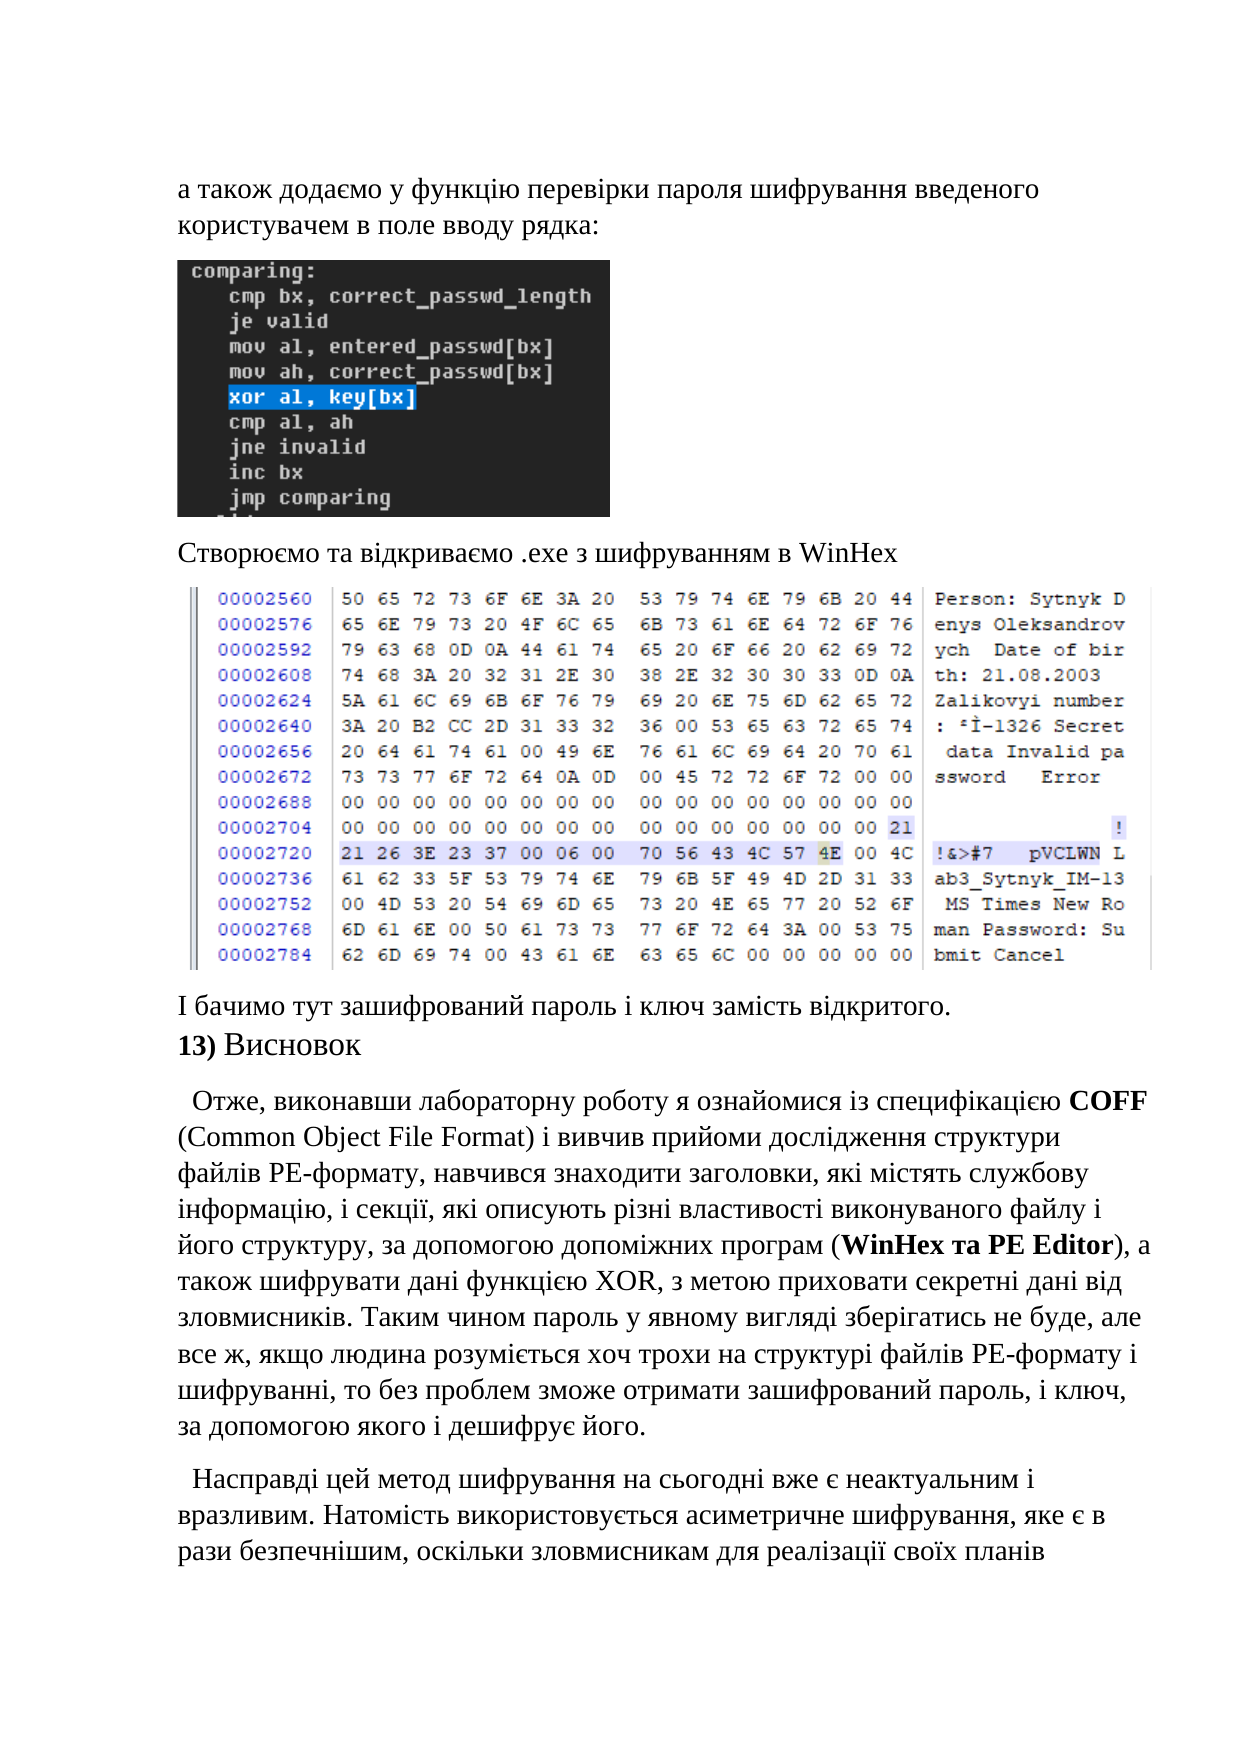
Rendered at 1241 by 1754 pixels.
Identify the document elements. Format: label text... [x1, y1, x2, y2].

text а також додаємо у функцію перевірки пароля шифрування введеного користувачем в поле вводу рядка: [177, 171, 1152, 241]
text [177, 1461, 1152, 1567]
picture [177, 260, 610, 517]
picture [177, 587, 1152, 970]
text Створюємо та відкриваємо .exe з шифруванням в WinHex [177, 535, 1152, 568]
text Отже, виконавши лабораторну роботу я ознайомися із специфікацією COFF (Common Object File Format) і вивчив прийоми дослідження структури файлів PE-формату, навчився знаходити заголовки, які містять службову інформацію, і секції, які описують різні властивості виконуваного файлу і його структуру, за допомогою допоміжних програм (WinHex та PE Editor), а також шифрувати дані функцією XOR, з метою приховати секретні дані від зловмисників. Таким чином пароль у явному вигляді зберігатись не буде, але все ж, якщо людина розуміється хоч трохи на структурі файлів PE-формату і шифруванні, то без проблем зможе отримати зашифрований пароль, і ключ, за допомогою якого і дешифрує його. [177, 1083, 1152, 1442]
text І бачимо тут зашифрований пароль і ключ замість відкритого. 13) Висновок [177, 988, 1152, 1063]
